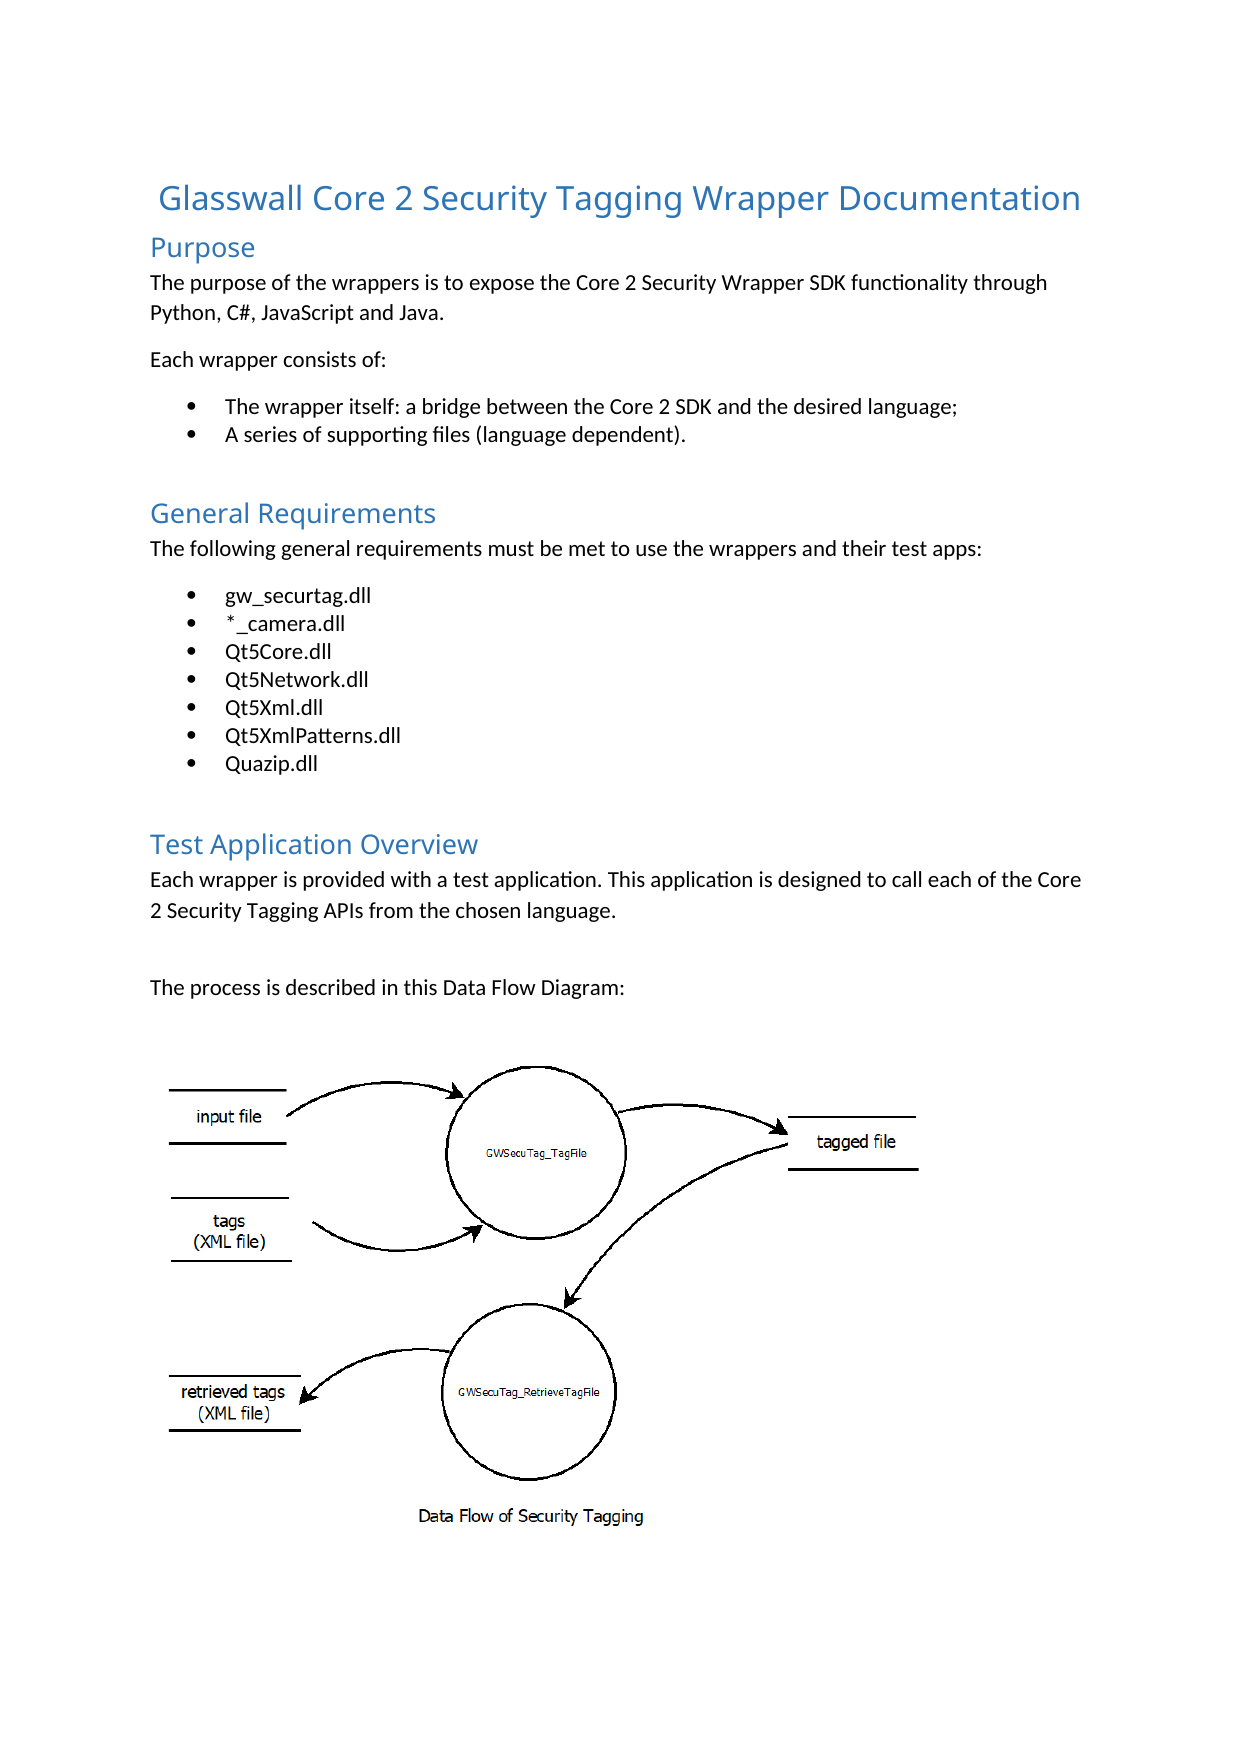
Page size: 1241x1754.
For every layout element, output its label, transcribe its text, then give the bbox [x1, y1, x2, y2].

subtitle Glasswall Core 2 Security Tagging Wrapper Documentation [150, 175, 1090, 220]
list Qt5XmlPatterns.dll [187, 722, 1090, 749]
list Qt5Core.dll [187, 637, 1090, 666]
text Each wrapper consists of: [150, 345, 1090, 373]
list Qt5Network.dll [187, 666, 1090, 693]
subtitle General Requirements [150, 495, 1090, 532]
list A series of supporting files (language dependent). [187, 420, 1090, 448]
subtitle Test Application Overview [150, 826, 1090, 863]
text The purpose of the wrappers is to expose the Core 2 Security Wrapper SDK functionality through Python, C#, JavaScript and Java. [150, 268, 1090, 326]
text Each wrapper is provided with a test application. This application is designed to call each of the Core 2 Security Tagging APIs from the chosen language. [150, 866, 1090, 954]
subtitle Purpose [150, 228, 1090, 265]
list The wrapper itself: a bridge between the Core 2 SDK and the desired language; [187, 392, 1090, 420]
list *_camera.dll [187, 609, 1090, 637]
list gw_securtag.dll [187, 581, 1090, 609]
text The following general requirements must be met to use the wrappers and their test apps: [150, 534, 1090, 563]
text The process is described in this Data Flow Diagram: [150, 973, 1090, 1001]
list Qt5Xml.dll [187, 693, 1090, 722]
list Quazip.dll [187, 749, 1090, 778]
